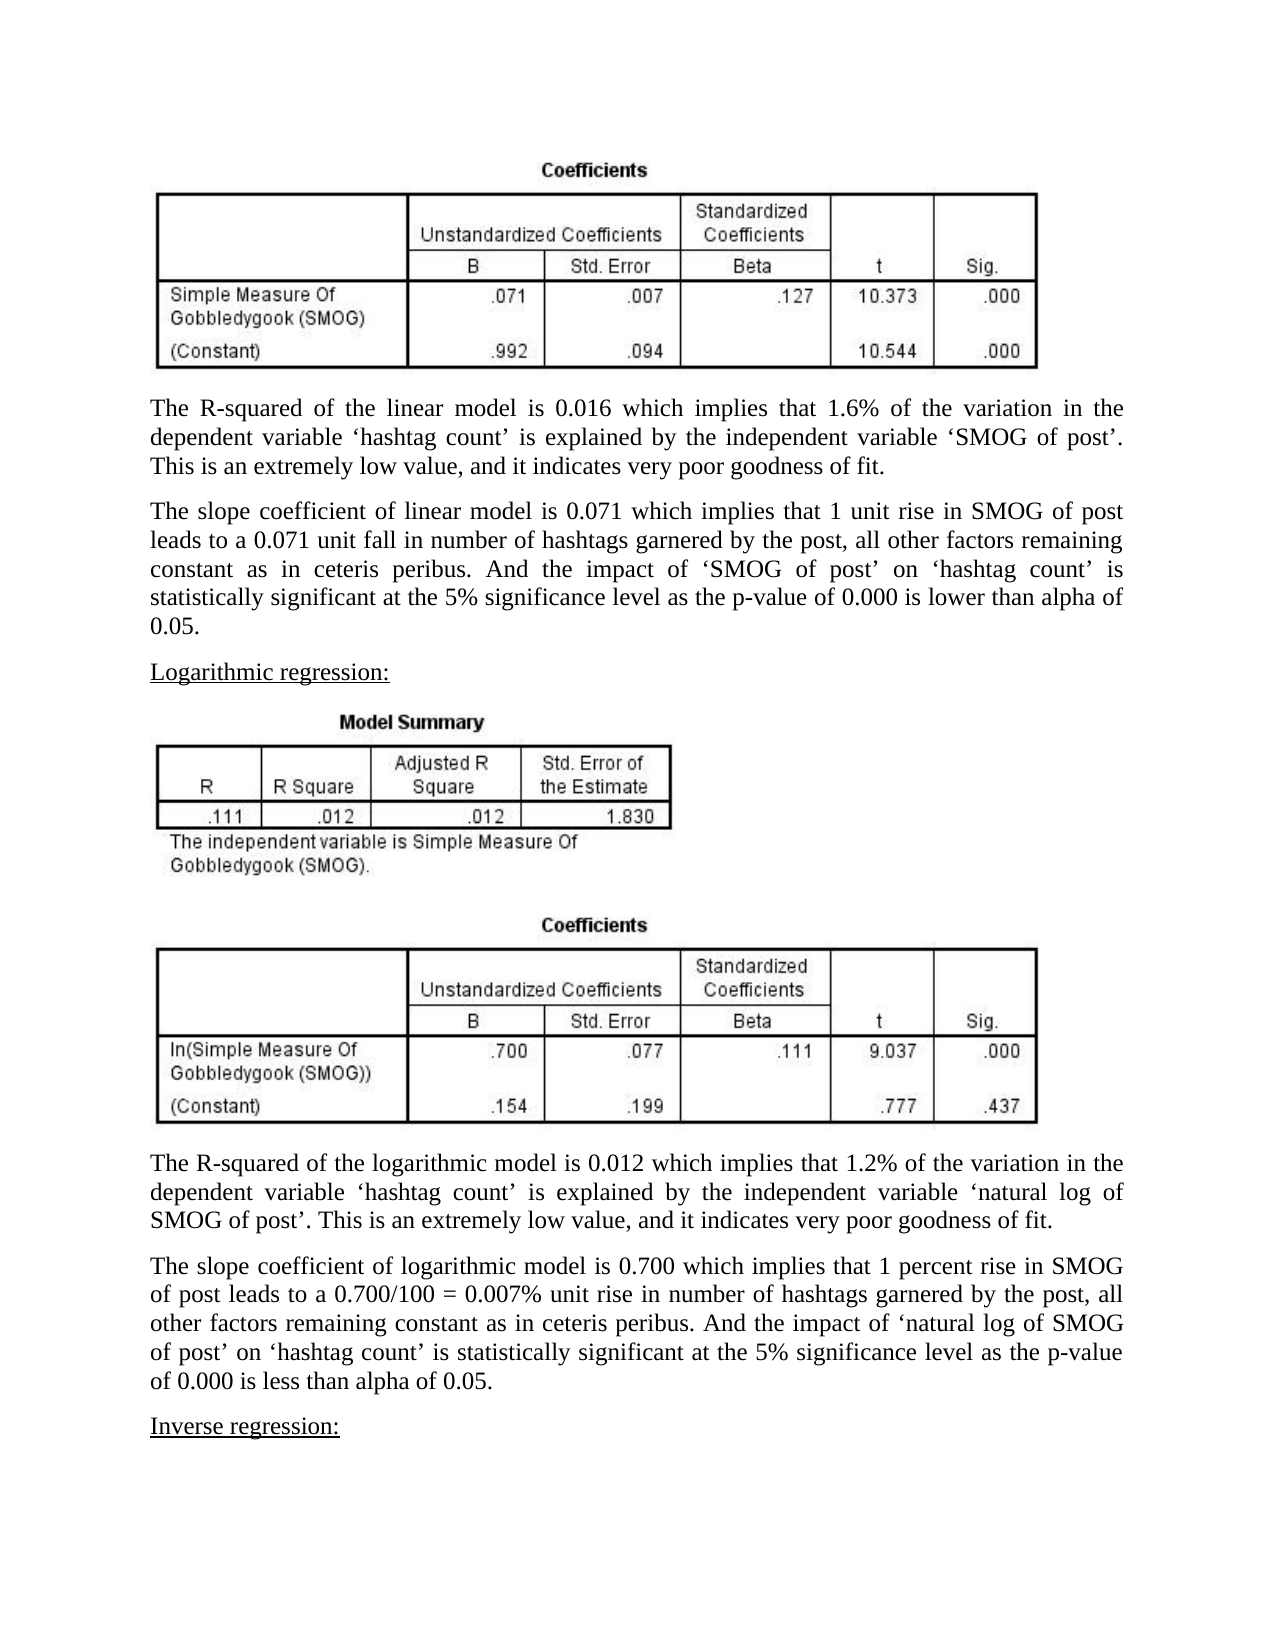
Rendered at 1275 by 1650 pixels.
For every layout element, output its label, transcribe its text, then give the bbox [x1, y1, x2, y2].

text The R-squared of the linear model is 0.016 which implies that 1.6% of the variation in the dependent variable ‘hashtag count’ is explained by the independent variable ‘SMOG of post’. This is an extremely low value, and it indicates very poor goodness of fit. [150, 393, 1125, 479]
text The R-squared of the logarithmic model is 0.012 which implies that 1.2% of the variation in the dependent variable ‘hashtag count’ is explained by the independent variable ‘natural log of SMOG of post’. This is an extremely low value, and it indicates very poor goodness of fit. [150, 1148, 1125, 1234]
text The slope coefficient of linear model is 0.071 which implies that 1 unit rise in SMOG of post leads to a 0.071 unit fall in number of hashtags garnered by the post, all other factors remaining constant as in ceteris peribus. And the impact of ‘SMOG of post’ on ‘hashtag count’ is statistically significant at the 5% significance level as the p-value of 0.000 is lower than alpha of 0.05. [150, 496, 1125, 640]
picture [150, 904, 1046, 1132]
picture [150, 702, 680, 888]
picture [150, 150, 1046, 377]
text Inverse regression: [150, 1411, 1125, 1440]
text The slope coefficient of logarithmic model is 0.700 which implies that 1 percent rise in SMOG of post leads to a 0.700/100 = 0.007% unit rise in number of hashtags garnered by the post, all other factors remaining constant as in ceteris peribus. And the impact of ‘natural log of SMOG of post’ on ‘hashtag count’ is statistically significant at the 5% significance level as the p-value of 0.000 is less than alpha of 0.05. [150, 1251, 1125, 1394]
text Logarithmic regression: [150, 657, 1125, 685]
